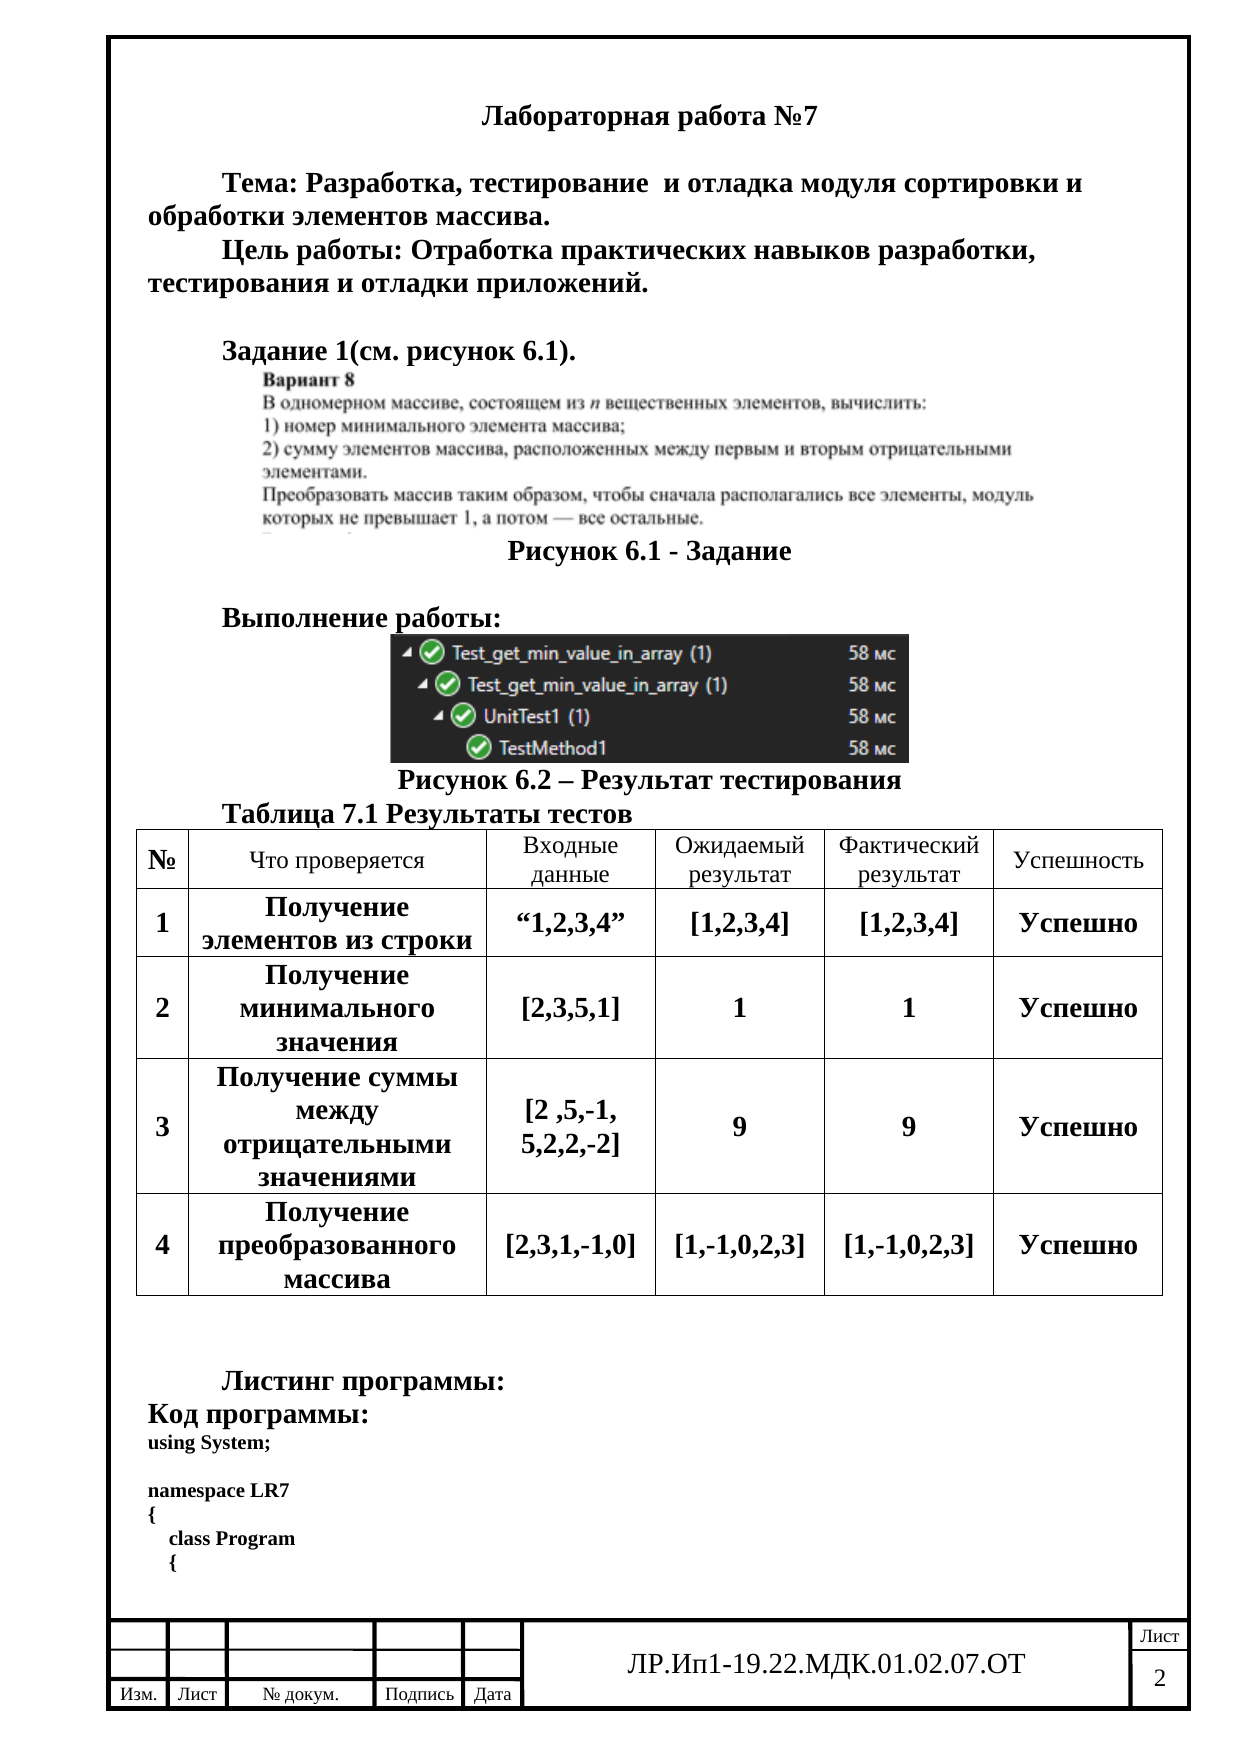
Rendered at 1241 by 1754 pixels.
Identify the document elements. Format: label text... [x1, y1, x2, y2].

table_cell 3 [137, 1059, 188, 1193]
table_cell 1 [656, 957, 824, 1058]
table_cell [1,-1,0,2,3] [656, 1194, 824, 1294]
picture [259, 366, 1040, 534]
text Таблица 7.1 Результаты тестов [148, 796, 1152, 829]
table_cell 1 [137, 889, 188, 956]
table_cell 9 [656, 1059, 824, 1193]
table_cell Успешно [994, 1059, 1162, 1193]
table_cell [1,-1,0,2,3] [825, 1194, 993, 1294]
table_header Успешность [994, 830, 1162, 888]
table_cell [1,2,3,4] [825, 889, 993, 956]
text Выполнение работы: [148, 601, 1152, 634]
text Код программы: [148, 1396, 1152, 1430]
text Тема: Разработка, тестирование и отладка модуля сортировки и обработки элементов массива. [148, 165, 1152, 232]
text namespace LR7 [148, 1478, 1152, 1502]
text Рисунок 6.2 – Результат тестирования [148, 762, 1152, 796]
table_cell Получение суммы между отрицательными значениями [189, 1059, 486, 1193]
table_cell 1 [825, 957, 993, 1058]
table_header Входные данные [487, 830, 655, 888]
table_cell Успешно [994, 889, 1162, 956]
table_header Ожидаемый результат [656, 830, 824, 888]
table_cell Получение преобразованного массива [189, 1194, 486, 1294]
table_header № [137, 830, 188, 888]
table_cell [1,2,3,4] [656, 889, 824, 956]
text { [148, 1550, 1152, 1574]
table_cell Успешно [994, 1194, 1162, 1294]
text Листинг программы: [148, 1363, 1152, 1396]
text Цель работы: Отработка практических навыков разработки, тестирования и отладки приложений. [148, 232, 1152, 299]
table_cell Успешно [994, 957, 1162, 1058]
text Лабораторная работа №7 [148, 98, 1152, 131]
text Рисунок 6.1 - Задание [148, 533, 1152, 567]
table_cell [2 ,5,-1, 5,2,2,-2] [487, 1059, 655, 1193]
table_cell 4 [137, 1194, 188, 1294]
table_cell 2 [137, 957, 188, 1058]
table_cell [2,3,5,1] [487, 957, 655, 1058]
text { [148, 1502, 1152, 1526]
table_header Что проверяется [189, 830, 486, 888]
table_cell [2,3,1,-1,0] [487, 1194, 655, 1294]
text class Program [148, 1526, 1152, 1550]
picture [390, 634, 909, 763]
text Задание 1(см. рисунок 6.1). [148, 333, 1152, 366]
text using System; [148, 1430, 1152, 1454]
table_cell “1,2,3,4” [487, 889, 655, 956]
table_cell 9 [825, 1059, 993, 1193]
table_cell Получение элементов из строки [189, 889, 486, 956]
table_header Фактический результат [825, 830, 993, 888]
table_cell Получение минимального значения [189, 957, 486, 1058]
